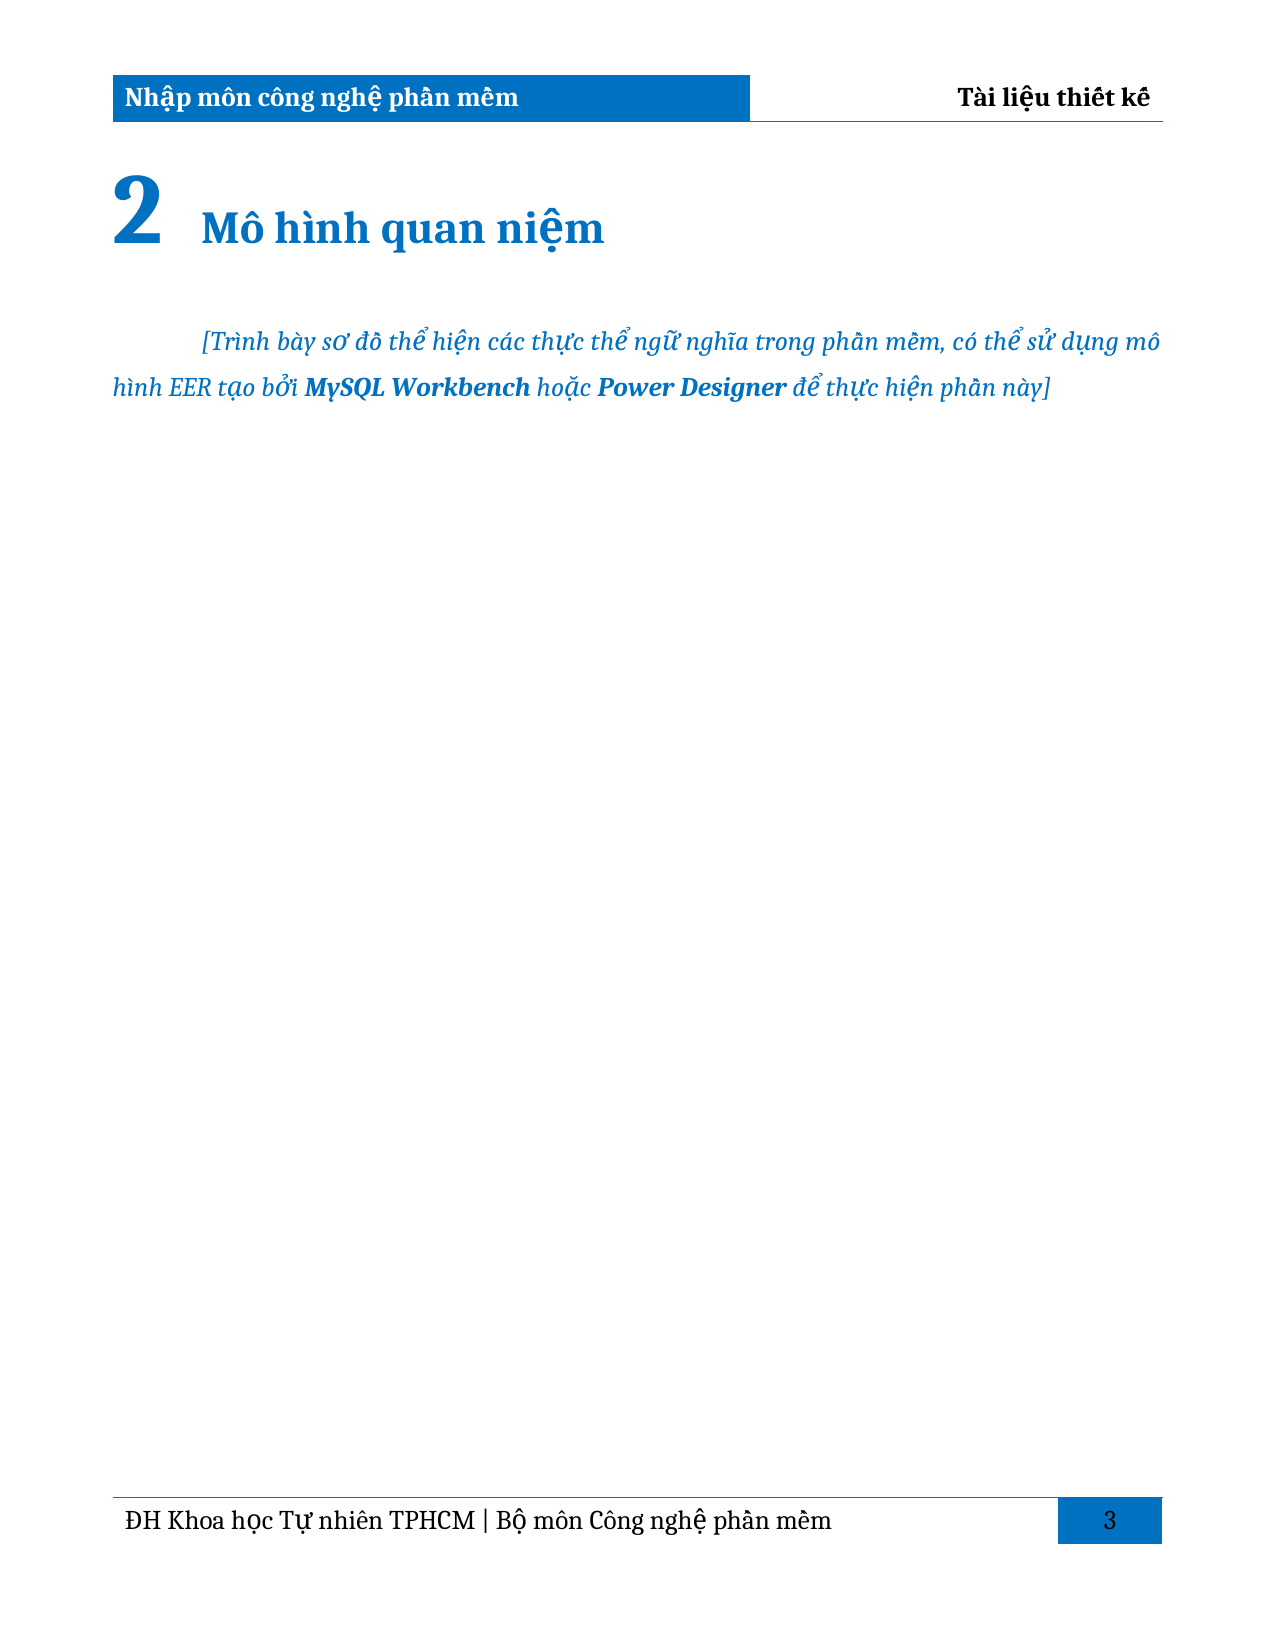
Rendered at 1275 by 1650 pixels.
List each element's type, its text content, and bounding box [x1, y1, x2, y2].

text [Trình bày sơ đồ thể hiện các thực thể ngữ nghĩa trong phần mềm, có thể sử dụng mô hình EER tạo bởi MySQL Workbench hoặc Power Designer để thực hiện phần này] [112, 326, 1162, 404]
subtitle Mô hình quan niệm [112, 153, 1162, 268]
